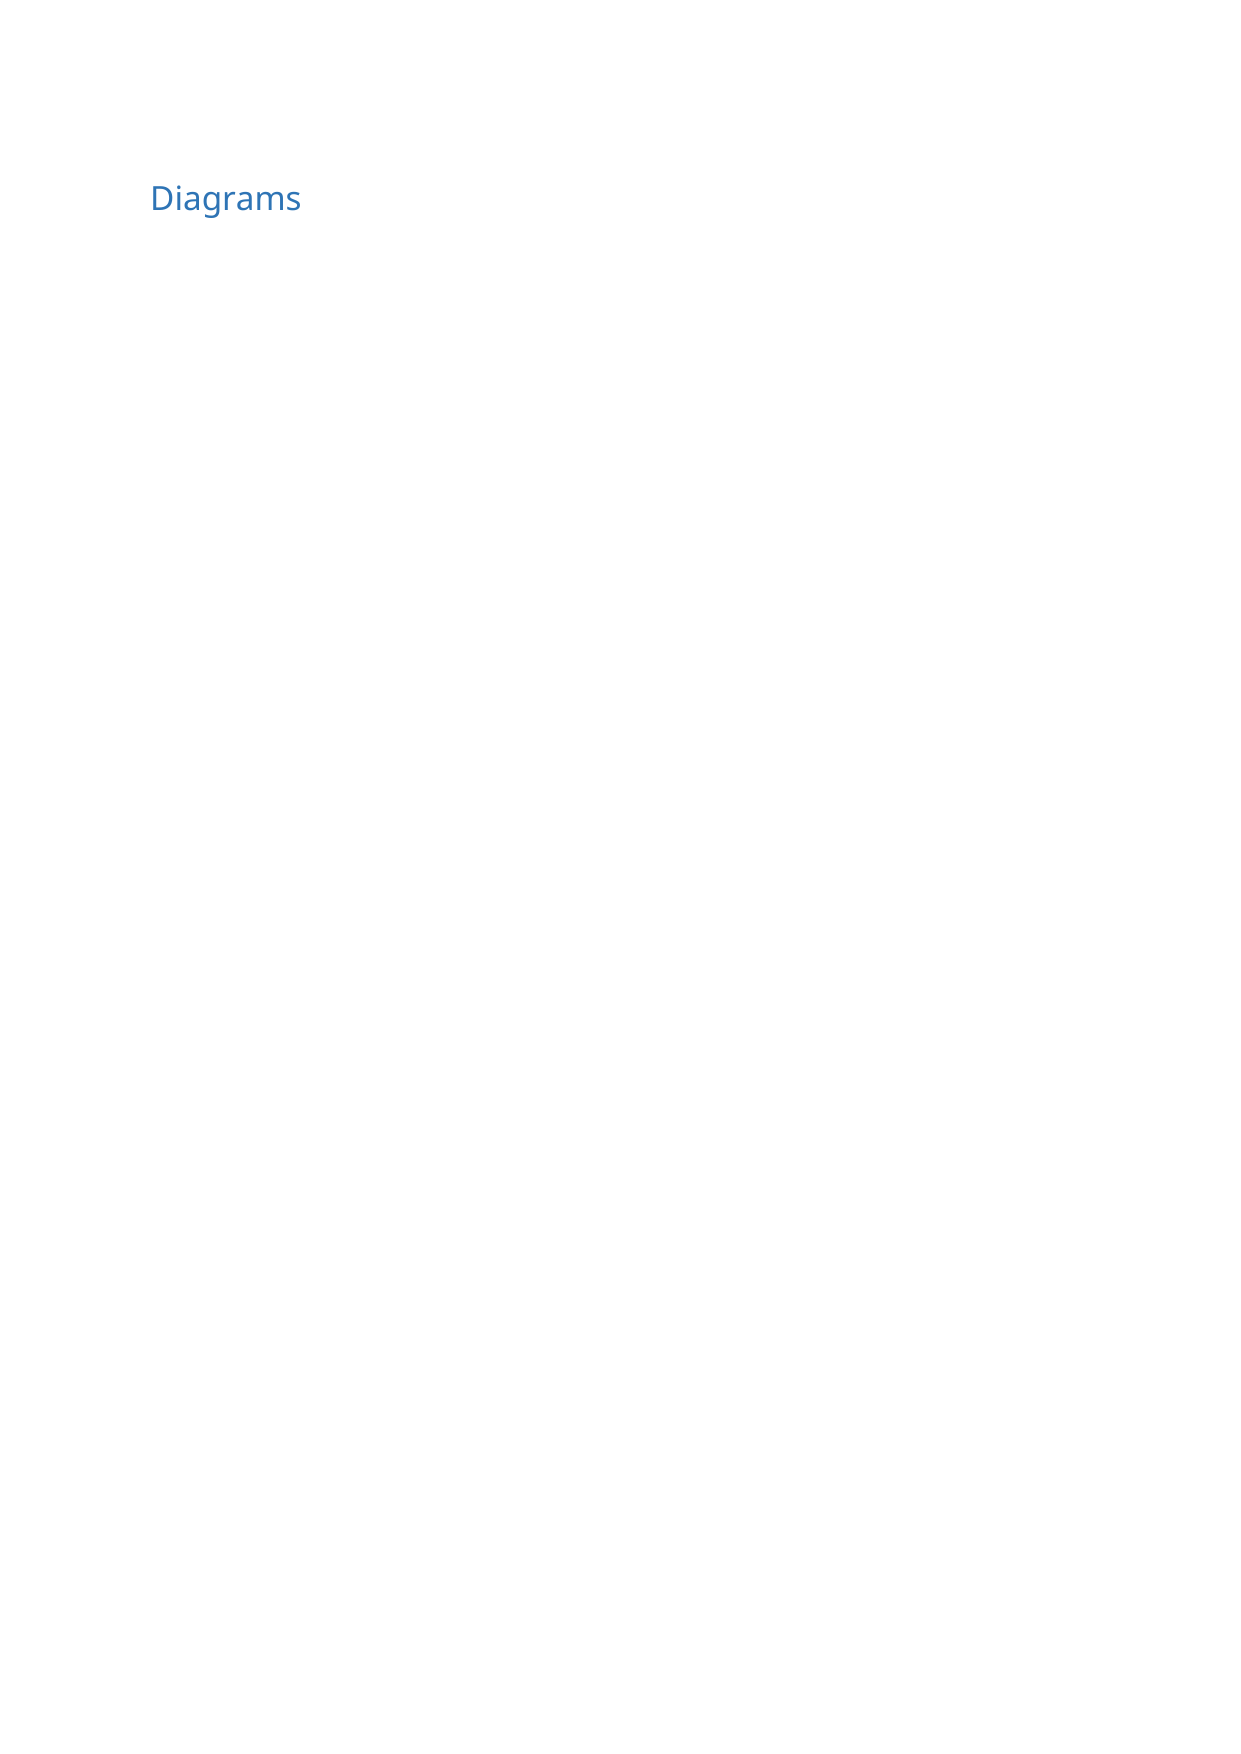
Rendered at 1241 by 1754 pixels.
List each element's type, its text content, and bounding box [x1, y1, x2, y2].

subtitle Diagrams [150, 175, 1090, 220]
